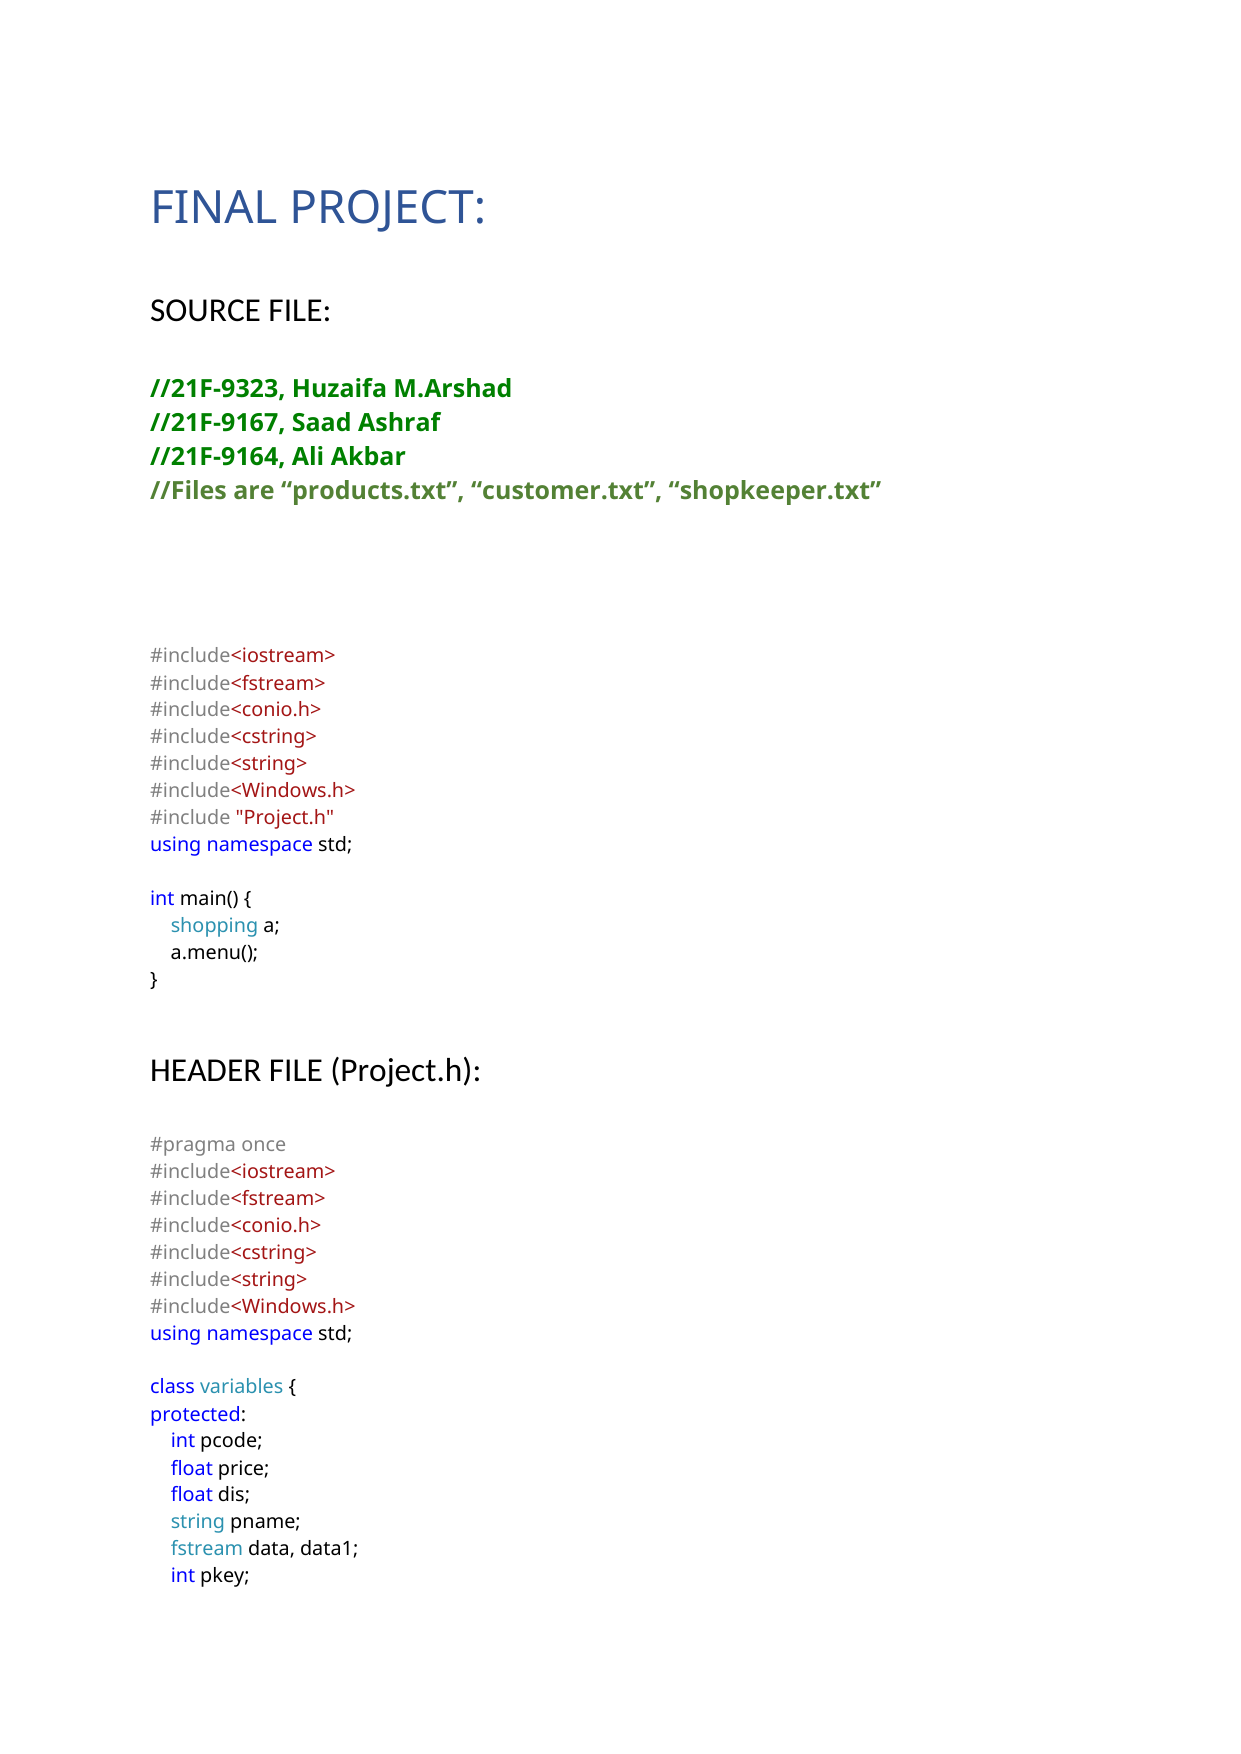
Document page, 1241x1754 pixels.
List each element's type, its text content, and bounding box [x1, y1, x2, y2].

text using namespace std; [150, 1319, 1090, 1346]
text a.menu(); [150, 938, 1090, 966]
text } [150, 966, 1090, 992]
subtitle FINAL PROJECT: [150, 175, 1090, 237]
text int pcode; [150, 1427, 1090, 1454]
text using namespace std; [150, 831, 1090, 858]
text int main() { [150, 884, 1090, 912]
text //21F-9167, Saad Ashraf [150, 405, 1090, 439]
text float dis; [150, 1481, 1090, 1508]
text int pkey; [150, 1562, 1090, 1589]
text #include<string> [150, 1265, 1090, 1292]
text //21F-9323, Huzaifa M.Arshad [150, 371, 1090, 405]
text class variables { [150, 1373, 1090, 1400]
text #include<string> [150, 750, 1090, 777]
text #include "Project.h" [150, 804, 1090, 831]
text #include<conio.h> [150, 696, 1090, 723]
text SOURCE FILE: [150, 289, 1090, 330]
text #include<fstream> [150, 1184, 1090, 1211]
text shopping a; [150, 912, 1090, 938]
text #include<fstream> [150, 669, 1090, 696]
text float price; [150, 1454, 1090, 1481]
text //Files are “products.txt”, “customer.txt”, “shopkeeper.txt” [150, 473, 1090, 507]
text #include<cstring> [150, 723, 1090, 750]
text string pname; [150, 1508, 1090, 1535]
text #include<Windows.h> [150, 777, 1090, 804]
text HEADER FILE (Project.h): [150, 1048, 1090, 1089]
text fstream data, data1; [150, 1535, 1090, 1562]
text //21F-9164, Ali Akbar [150, 439, 1090, 473]
text #include<cstring> [150, 1238, 1090, 1265]
text #include<conio.h> [150, 1211, 1090, 1238]
text protected: [150, 1400, 1090, 1427]
text #include<iostream> [150, 642, 1090, 669]
text #include<iostream> [150, 1157, 1090, 1184]
text #pragma once [150, 1130, 1090, 1157]
text #include<Windows.h> [150, 1292, 1090, 1319]
